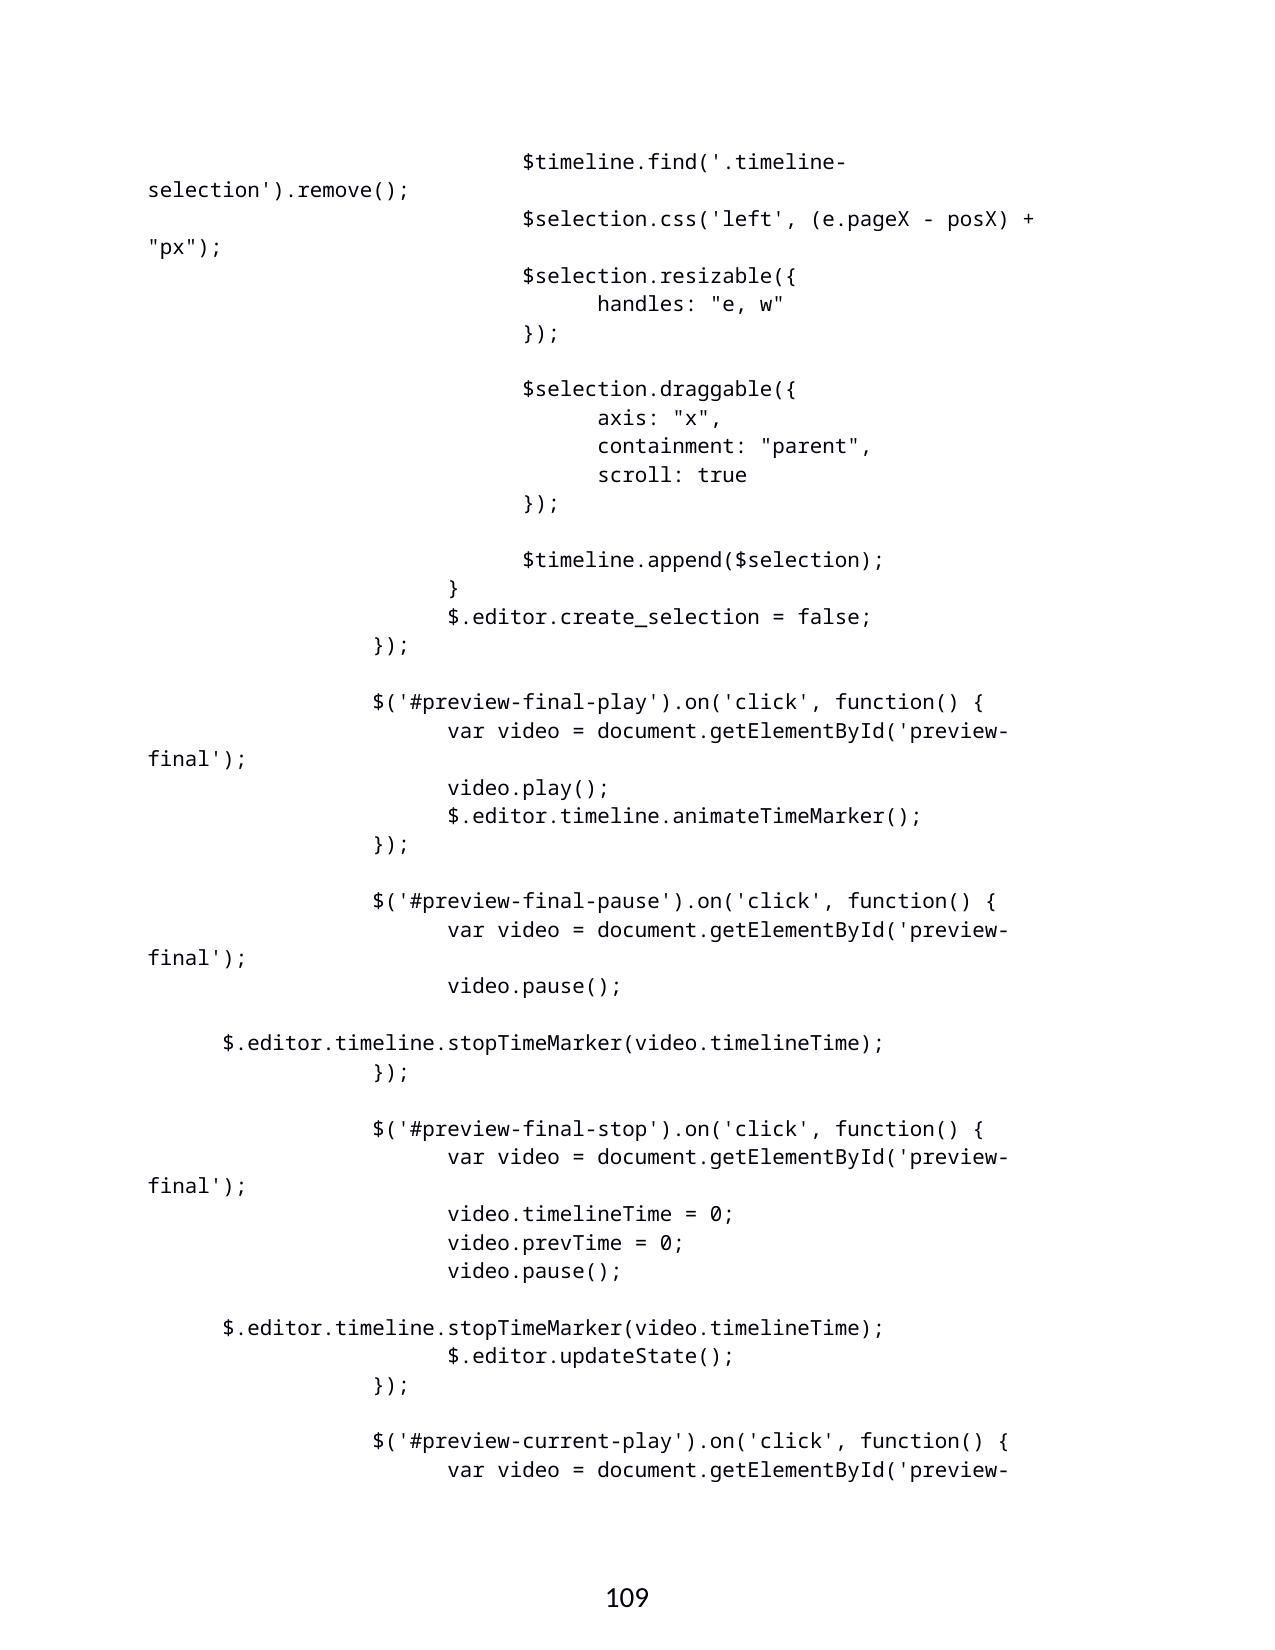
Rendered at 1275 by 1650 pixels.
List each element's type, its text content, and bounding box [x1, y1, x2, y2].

subtitle $.editor.timeline.stopTimeMarker(video.timelineTime); [147, 1000, 1106, 1057]
subtitle $('#preview-final-pause').on('click', function() { [147, 886, 1106, 915]
subtitle } [147, 573, 1106, 602]
subtitle }); [147, 318, 1106, 346]
subtitle var video = document.getElementById('preview-final'); [147, 716, 1106, 773]
subtitle $('#preview-current-play').on('click', function() { [147, 1427, 1106, 1455]
subtitle var video = document.getElementById('preview-final'); [147, 1142, 1106, 1199]
subtitle $('#preview-final-stop').on('click', function() { [147, 1114, 1106, 1142]
subtitle video.prevTime = 0; [147, 1228, 1106, 1256]
subtitle var video = document.getElementById('preview-current'); [147, 1455, 1106, 1483]
subtitle video.pause(); [147, 1256, 1106, 1284]
subtitle handles: "e, w" [147, 289, 1106, 318]
subtitle video.play(); [147, 773, 1106, 801]
subtitle $.editor.updateState(); [147, 1341, 1106, 1370]
subtitle $.editor.timeline.animateTimeMarker(); [147, 801, 1106, 829]
subtitle scroll: true [147, 460, 1106, 488]
subtitle $.editor.create_selection = false; [147, 602, 1106, 630]
subtitle $('#preview-final-play').on('click', function() { [147, 687, 1106, 716]
subtitle }); [147, 829, 1106, 858]
subtitle }); [147, 1370, 1106, 1398]
subtitle $.editor.timeline.stopTimeMarker(video.timelineTime); [147, 1284, 1106, 1341]
subtitle $selection.draggable({ [147, 374, 1106, 403]
subtitle $timeline.append($selection); [147, 545, 1106, 573]
subtitle $selection.css('left', (e.pageX - posX) + "px"); [147, 204, 1106, 261]
subtitle $selection.resizable({ [147, 261, 1106, 289]
subtitle axis: "x", [147, 403, 1106, 431]
subtitle }); [147, 488, 1106, 517]
subtitle video.pause(); [147, 972, 1106, 1000]
subtitle $timeline.find('.timeline-selection').remove(); [147, 147, 1106, 204]
subtitle }); [147, 1057, 1106, 1085]
subtitle video.timelineTime = 0; [147, 1199, 1106, 1228]
subtitle }); [147, 630, 1106, 659]
subtitle var video = document.getElementById('preview-final'); [147, 915, 1106, 972]
subtitle containment: "parent", [147, 431, 1106, 460]
